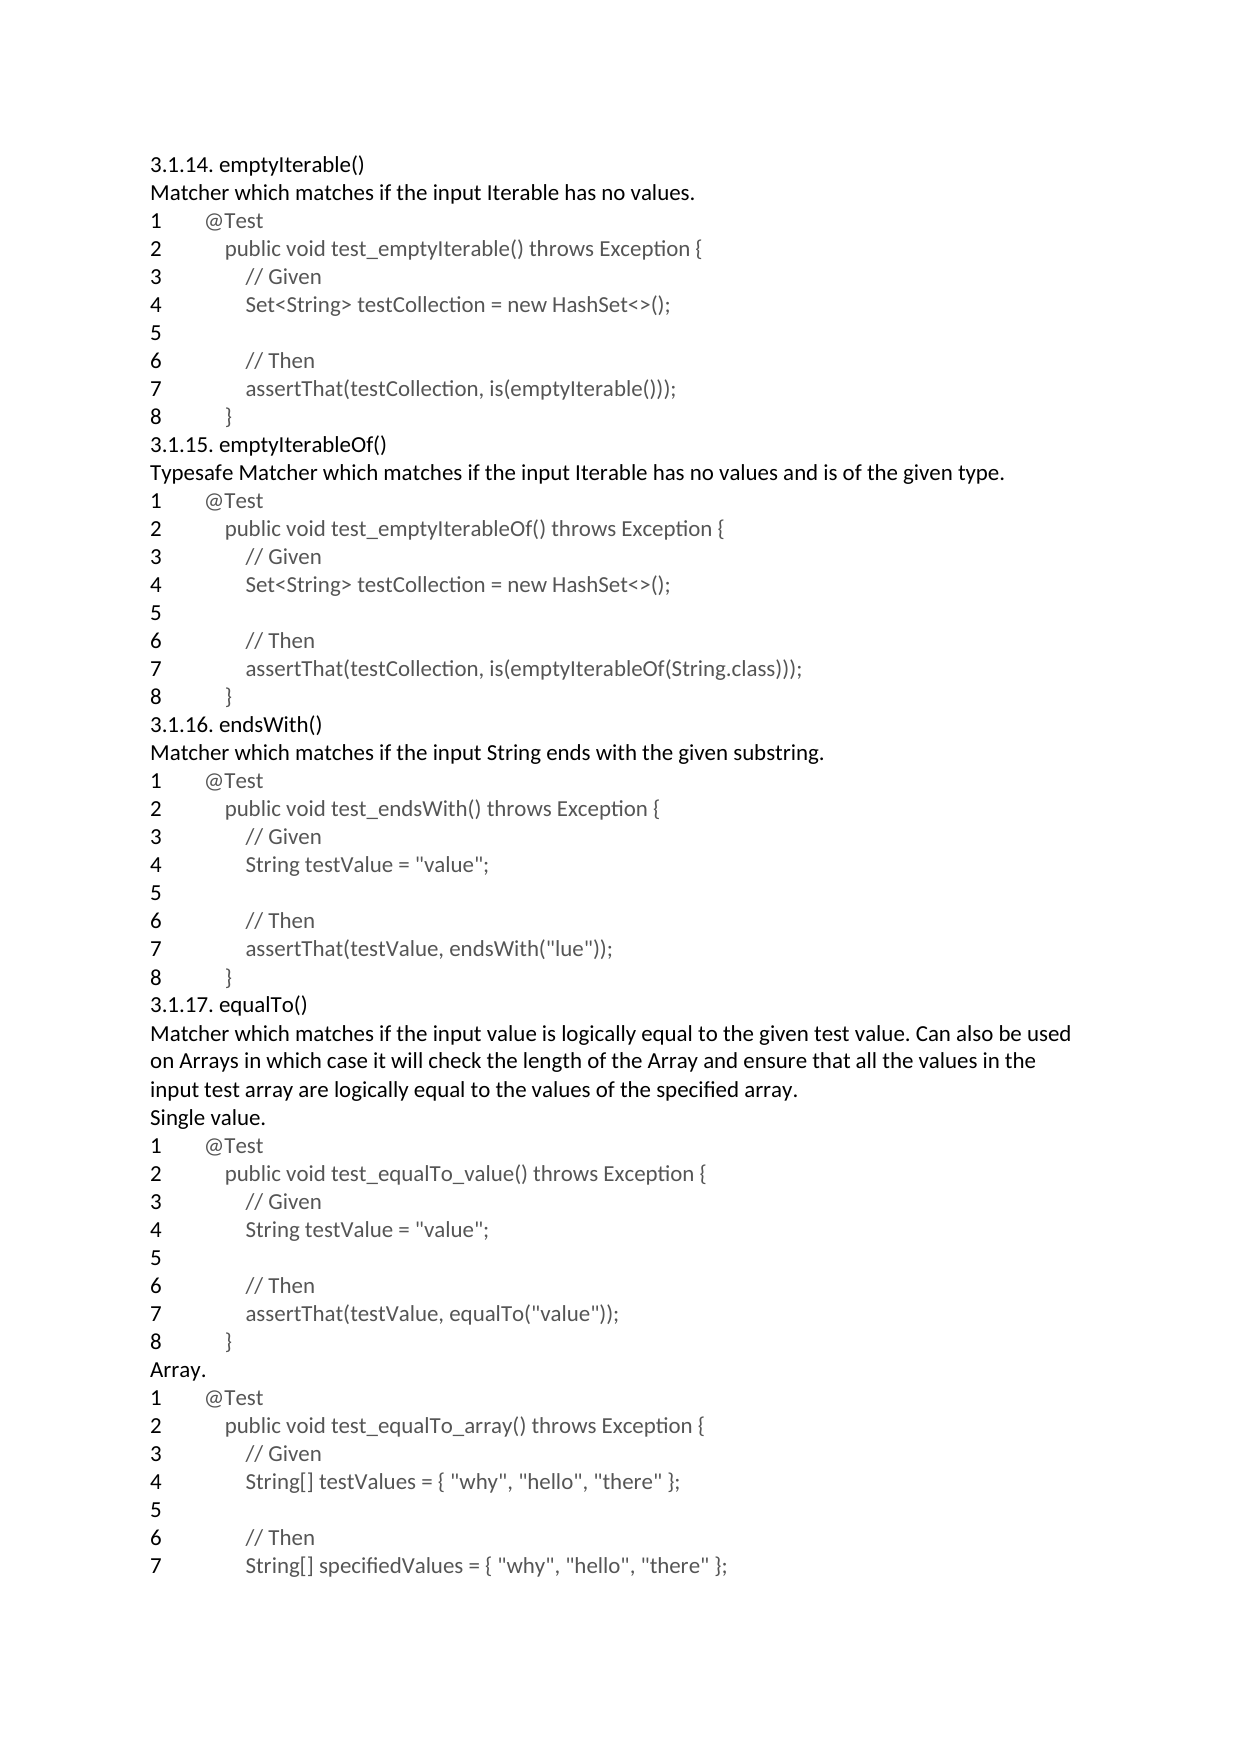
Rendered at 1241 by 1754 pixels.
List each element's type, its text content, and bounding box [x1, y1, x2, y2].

table_header @Test public void test_emptyIterableOf() throws Exception { // Given Set<String> testCollection = new HashSet<>(); // Then assertThat(testCollection, is(emptyIterableOf(String.class))); } [204, 486, 1240, 710]
text 3.1.16. endsWith() [150, 710, 1090, 738]
table_header 1 2 3 4 5 6 7 8 [150, 1131, 204, 1355]
text Matcher which matches if the input value is logically equal to the given test value. Can also be used on Arrays in which case it will check the length of the Array and ensure that all the values in the input test array are logically equal to the values of the specified array. [150, 1019, 1090, 1103]
text Array. [150, 1355, 1090, 1383]
table_header 1 2 3 4 5 6 7 8 [150, 206, 204, 430]
text 3.1.14. emptyIterable() [150, 150, 1090, 178]
table_header @Test public void test_emptyIterable() throws Exception { // Given Set<String> testCollection = new HashSet<>(); // Then assertThat(testCollection, is(emptyIterable())); } [204, 206, 1240, 430]
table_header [204, 1383, 1240, 1579]
text Matcher which matches if the input String ends with the given substring. [150, 738, 1090, 766]
text 3.1.17. equalTo() [150, 991, 1090, 1019]
text Typesafe Matcher which matches if the input Iterable has no values and is of the given type. [150, 458, 1090, 486]
text Single value. [150, 1103, 1090, 1131]
table_header 1 2 3 4 5 6 7 8 [150, 766, 204, 991]
table_header @Test public void test_equalTo_value() throws Exception { // Given String testValue = "value"; // Then assertThat(testValue, equalTo("value")); } [204, 1131, 1240, 1355]
table_header @Test public void test_endsWith() throws Exception { // Given String testValue = "value"; // Then assertThat(testValue, endsWith("lue")); } [204, 766, 1240, 991]
table_header 1 2 3 4 5 6 7 8 [150, 486, 204, 710]
table_header 1 2 3 4 5 6 7 8 9 [150, 1383, 204, 1579]
text Matcher which matches if the input Iterable has no values. [150, 178, 1090, 206]
text 3.1.15. emptyIterableOf() [150, 430, 1090, 458]
